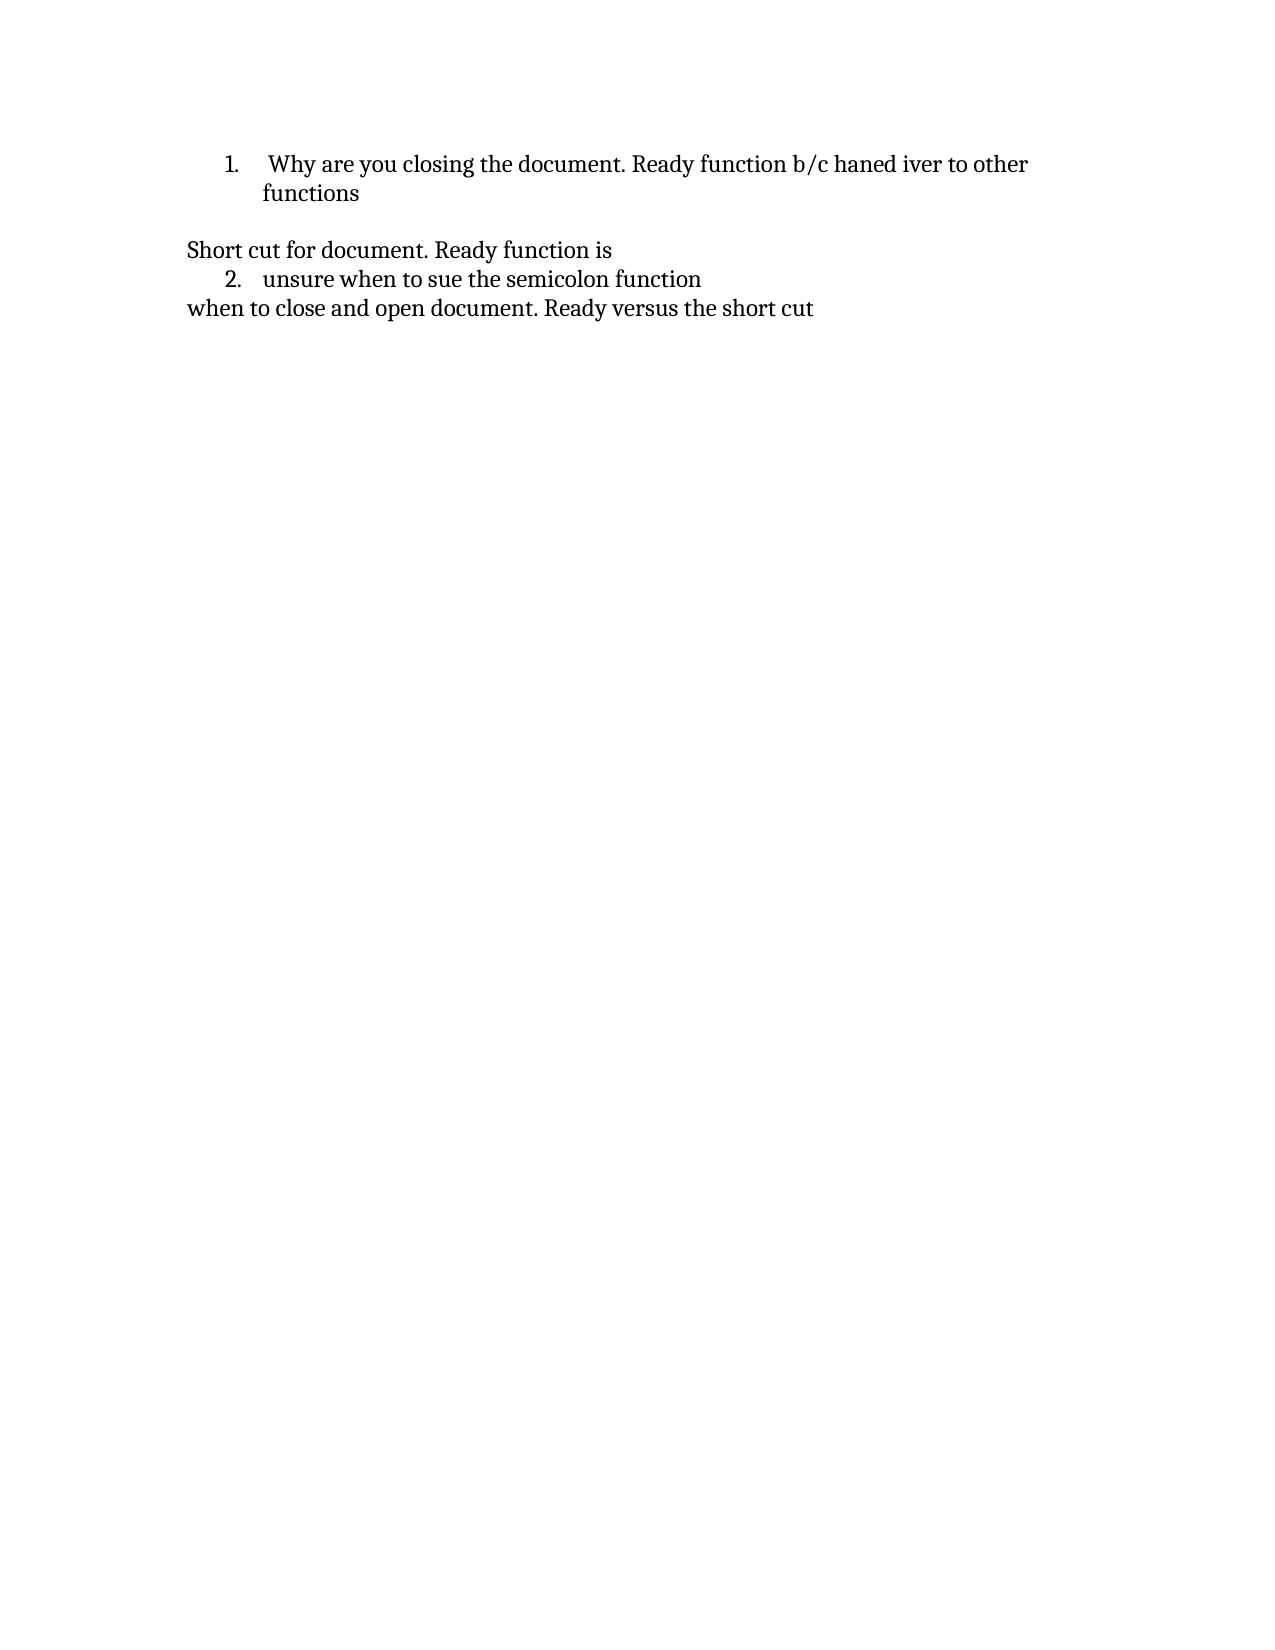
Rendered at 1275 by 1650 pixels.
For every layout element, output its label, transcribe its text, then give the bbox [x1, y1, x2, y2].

list unsure when to sue the semicolon function [225, 265, 1087, 294]
text Short cut for document. Ready function is [187, 236, 1087, 265]
list Why are you closing the document. Ready function b/c haned iver to other functions [225, 150, 1087, 207]
text when to close and open document. Ready versus the short cut [187, 294, 1087, 322]
